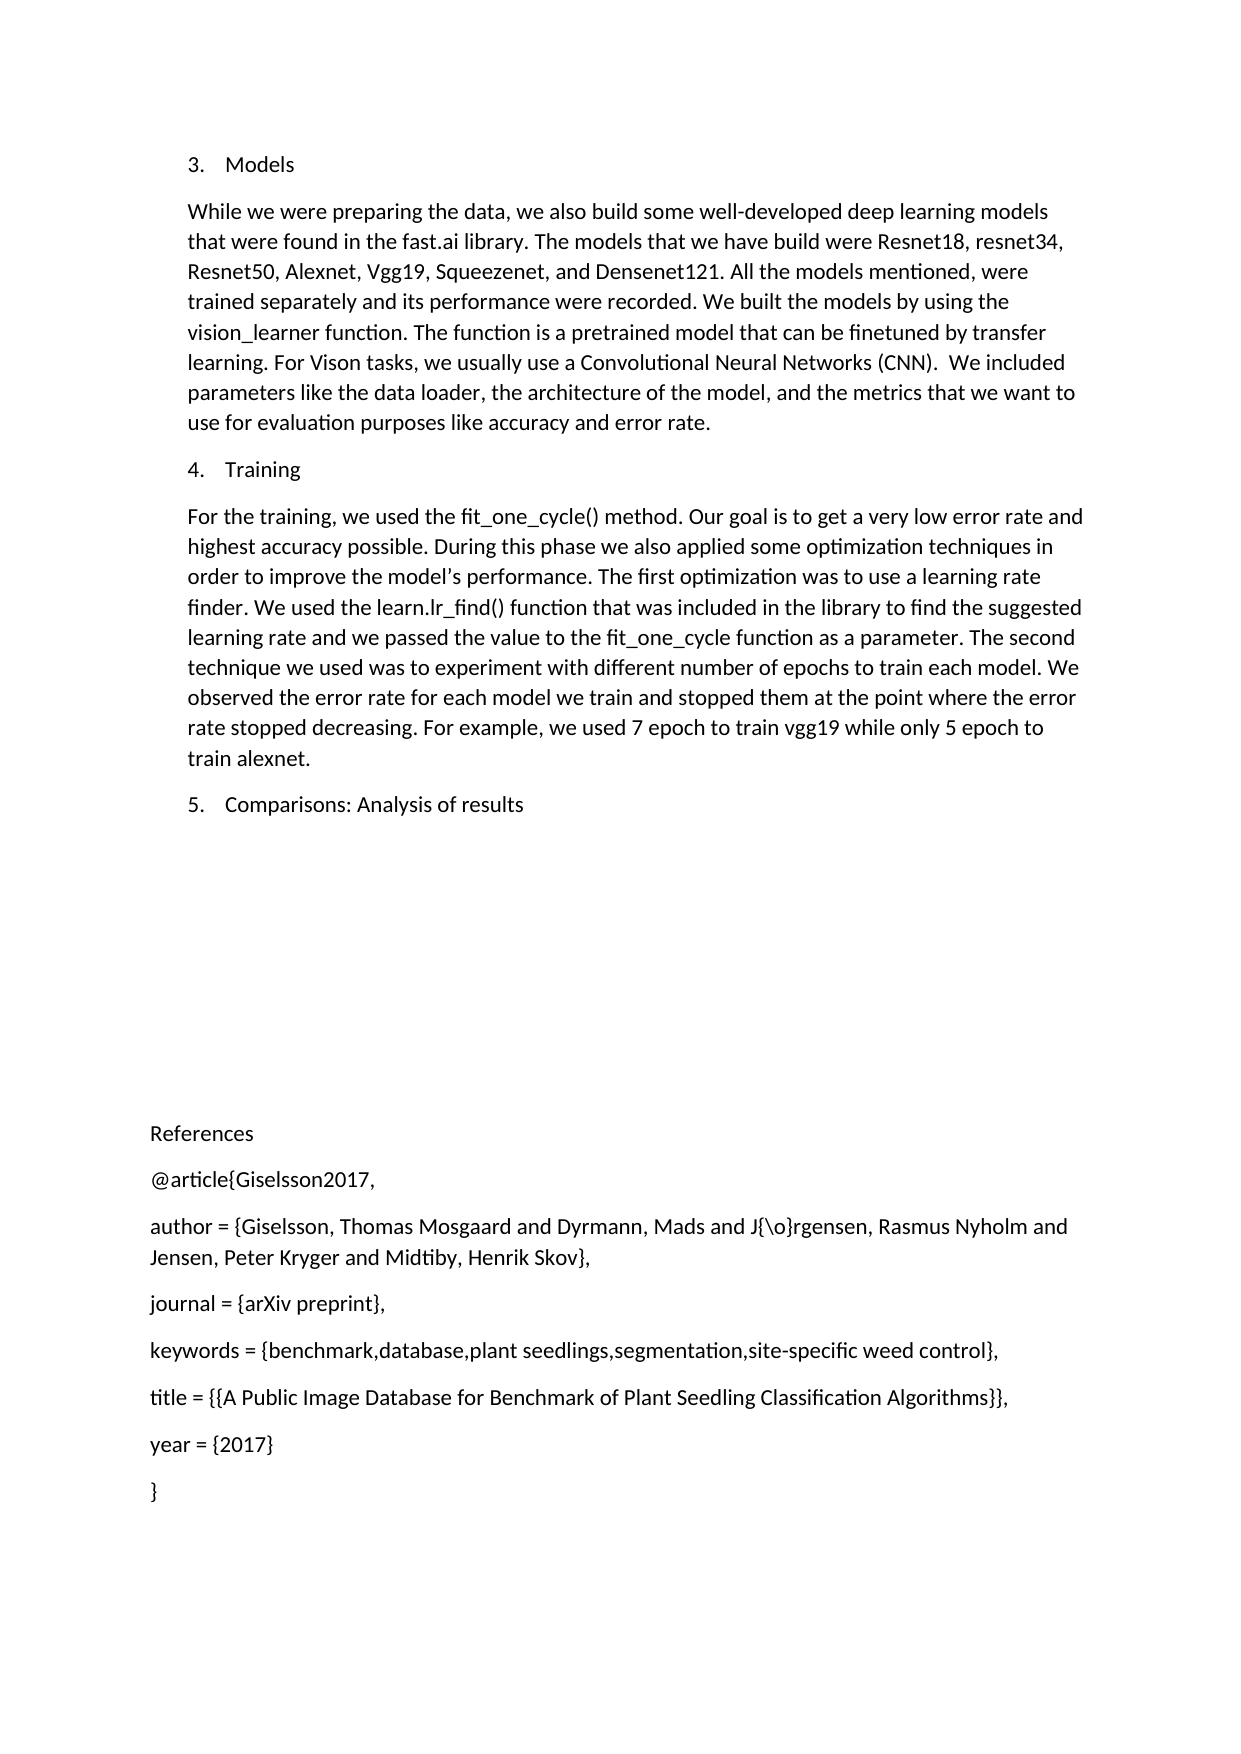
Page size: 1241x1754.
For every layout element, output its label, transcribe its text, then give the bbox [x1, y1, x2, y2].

text @article{Giselsson2017, [150, 1166, 1090, 1194]
text keywords = {benchmark,database,plant seedlings,segmentation,site-specific weed control}, [150, 1336, 1090, 1364]
list Comparisons: Analysis of results [187, 791, 1090, 819]
list Training [187, 455, 1090, 483]
text While we were preparing the data, we also build some well-developed deep learning models that were found in the fast.ai library. The models that we have build were Resnet18, resnet34, Resnet50, Alexnet, Vgg19, Squeezenet, and Densenet121. All the models mentioned, were trained separately and its performance were recorded. We built the models by using the vision_learner function. The function is a pretrained model that can be finetuned by transfer learning. For Vison tasks, we usually use a Convolutional Neural Networks (CNN). We included parameters like the data loader, the architecture of the model, and the metrics that we want to use for evaluation purposes like accuracy and error rate. [187, 197, 1090, 436]
text References [150, 1119, 1090, 1147]
text author = {Giselsson, Thomas Mosgaard and Dyrmann, Mads and J{\o}rgensen, Rasmus Nyholm and Jensen, Peter Kryger and Midtiby, Henrik Skov}, [150, 1212, 1090, 1271]
text journal = {arXiv preprint}, [150, 1289, 1090, 1318]
text For the training, we used the fit_one_cycle() method. Our goal is to get a very low error rate and highest accuracy possible. During this phase we also applied some optimization techniques in order to improve the model’s performance. The first optimization was to use a learning rate finder. We used the learn.lr_find() function that was included in the library to find the suggested learning rate and we passed the value to the fit_one_cycle function as a parameter. The second technique we used was to experiment with different number of epochs to train each model. We observed the error rate for each model we train and stopped them at the point where the error rate stopped decreasing. For example, we used 7 epoch to train vgg19 while only 5 epoch to train alexnet. [187, 502, 1090, 772]
text title = {{A Public Image Database for Benchmark of Plant Seedling Classification Algorithms}}, [150, 1383, 1090, 1411]
list Models [187, 150, 1090, 178]
text year = {2017} [150, 1430, 1090, 1458]
text } [150, 1477, 1090, 1505]
